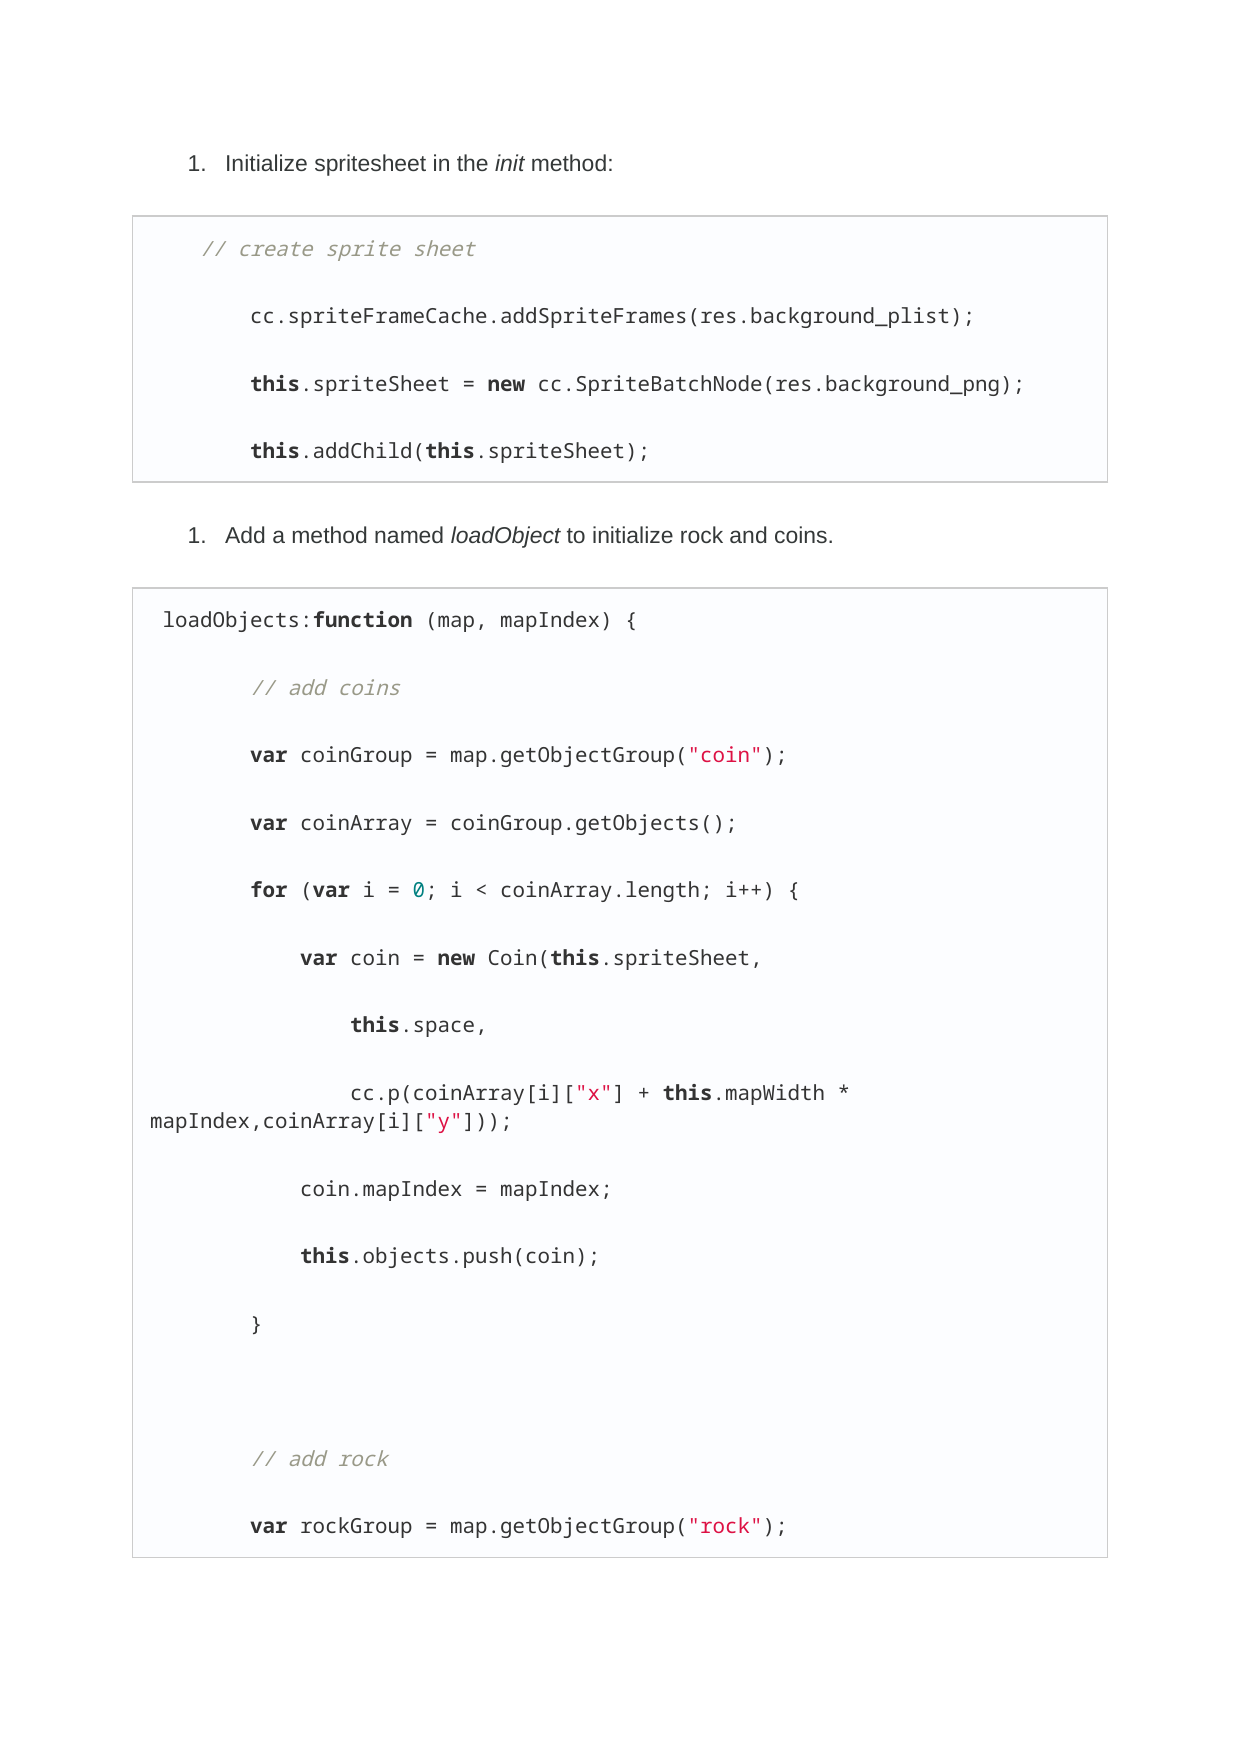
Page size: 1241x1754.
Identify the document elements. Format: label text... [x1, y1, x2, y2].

text this.addChild(this.spriteSheet); [133, 418, 1107, 481]
list Initialize spritesheet in the init method: [187, 150, 1090, 176]
text var coinGroup = map.getObjectGroup("coin"); [133, 722, 1107, 769]
text loadObjects:function (map, mapIndex) { [133, 589, 1107, 634]
text this.objects.push(coin); [133, 1223, 1107, 1270]
text for (var i = 0; i < coinArray.length; i++) { [133, 857, 1107, 904]
text this.space, [133, 992, 1107, 1039]
text // create sprite sheet [133, 217, 1107, 262]
text var coinArray = coinGroup.getObjects(); [133, 790, 1107, 836]
text coin.mapIndex = mapIndex; [133, 1156, 1107, 1202]
list Add a method named loadObject to initialize rock and coins. [187, 522, 1090, 548]
text this.spriteSheet = new cc.SpriteBatchNode(res.background_png); [133, 350, 1107, 397]
text // add rock [133, 1426, 1107, 1472]
text // add coins [133, 655, 1107, 701]
text cc.p(coinArray[i]["x"] + this.mapWidth * mapIndex,coinArray[i]["y"])); [133, 1060, 1107, 1135]
text var rockGroup = map.getObjectGroup("rock"); [133, 1493, 1107, 1557]
text cc.spriteFrameCache.addSpriteFrames(res.background_plist); [133, 283, 1107, 329]
text } [133, 1291, 1107, 1337]
text var coin = new Coin(this.spriteSheet, [133, 925, 1107, 971]
